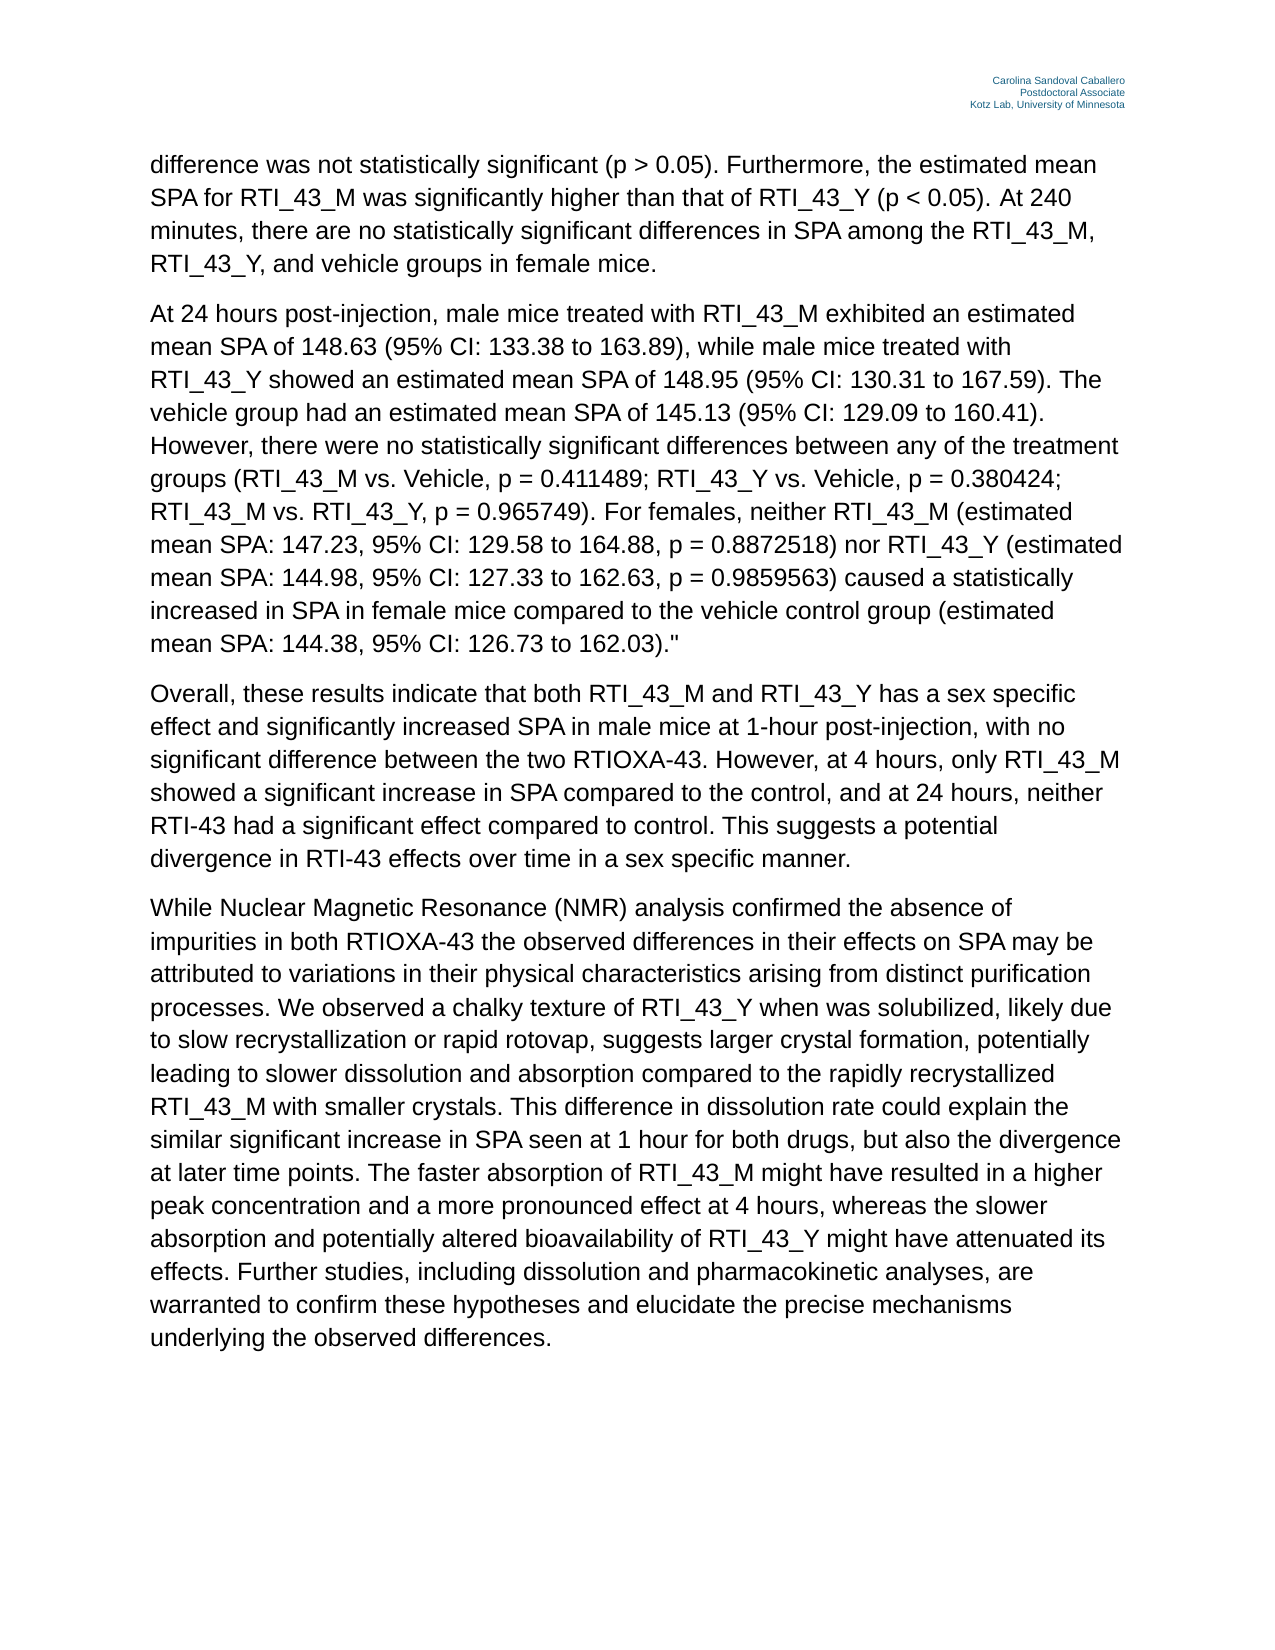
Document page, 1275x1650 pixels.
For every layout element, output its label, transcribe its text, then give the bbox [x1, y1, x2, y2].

text Overall, these results indicate that both RTI_43_M and RTI_43_Y has a sex specific effect and significantly increased SPA in male mice at 1-hour post-injection, with no significant difference between the two RTIOXA-43. However, at 4 hours, only RTI_43_M showed a significant increase in SPA compared to the control, and at 24 hours, neither RTI-43 had a significant effect compared to control. This suggests a potential divergence in RTI-43 effects over time in a sex specific manner. [150, 679, 1125, 872]
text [150, 150, 1125, 278]
text At 24 hours post-injection, male mice treated with RTI_43_M exhibited an estimated mean SPA of 148.63 (95% CI: 133.38 to 163.89), while male mice treated with RTI_43_Y showed an estimated mean SPA of 148.95 (95% CI: 130.31 to 167.59). The vehicle group had an estimated mean SPA of 145.13 (95% CI: 129.09 to 160.41). However, there were no statistically significant differences between any of the treatment groups (RTI_43_M vs. Vehicle, p = 0.411489; RTI_43_Y vs. Vehicle, p = 0.380424; RTI_43_M vs. RTI_43_Y, p = 0.965749). For females, neither RTI_43_M (estimated mean SPA: 147.23, 95% CI: 129.58 to 164.88, p = 0.8872518) nor RTI_43_Y (estimated mean SPA: 144.98, 95% CI: 127.33 to 162.63, p = 0.9859563) caused a statistically increased in SPA in female mice compared to the vehicle control group (estimated mean SPA: 144.38, 95% CI: 126.73 to 162.03)." [150, 299, 1125, 658]
text While Nuclear Magnetic Resonance (NMR) analysis confirmed the absence of impurities in both RTIOXA-43 the observed differences in their effects on SPA may be attributed to variations in their physical characteristics arising from distinct purification processes. We observed a chalky texture of RTI_43_Y when was solubilized, likely due to slow recrystallization or rapid rotovap, suggests larger crystal formation, potentially leading to slower dissolution and absorption compared to the rapidly recrystallized RTI_43_M with smaller crystals. This difference in dissolution rate could explain the similar significant increase in SPA seen at 1 hour for both drugs, but also the divergence at later time points. The faster absorption of RTI_43_M might have resulted in a higher peak concentration and a more pronounced effect at 4 hours, whereas the slower absorption and potentially altered bioavailability of RTI_43_Y might have attenuated its effects. Further studies, including dissolution and pharmacokinetic analyses, are warranted to confirm these hypotheses and elucidate the precise mechanisms underlying the observed differences. [150, 893, 1125, 1351]
